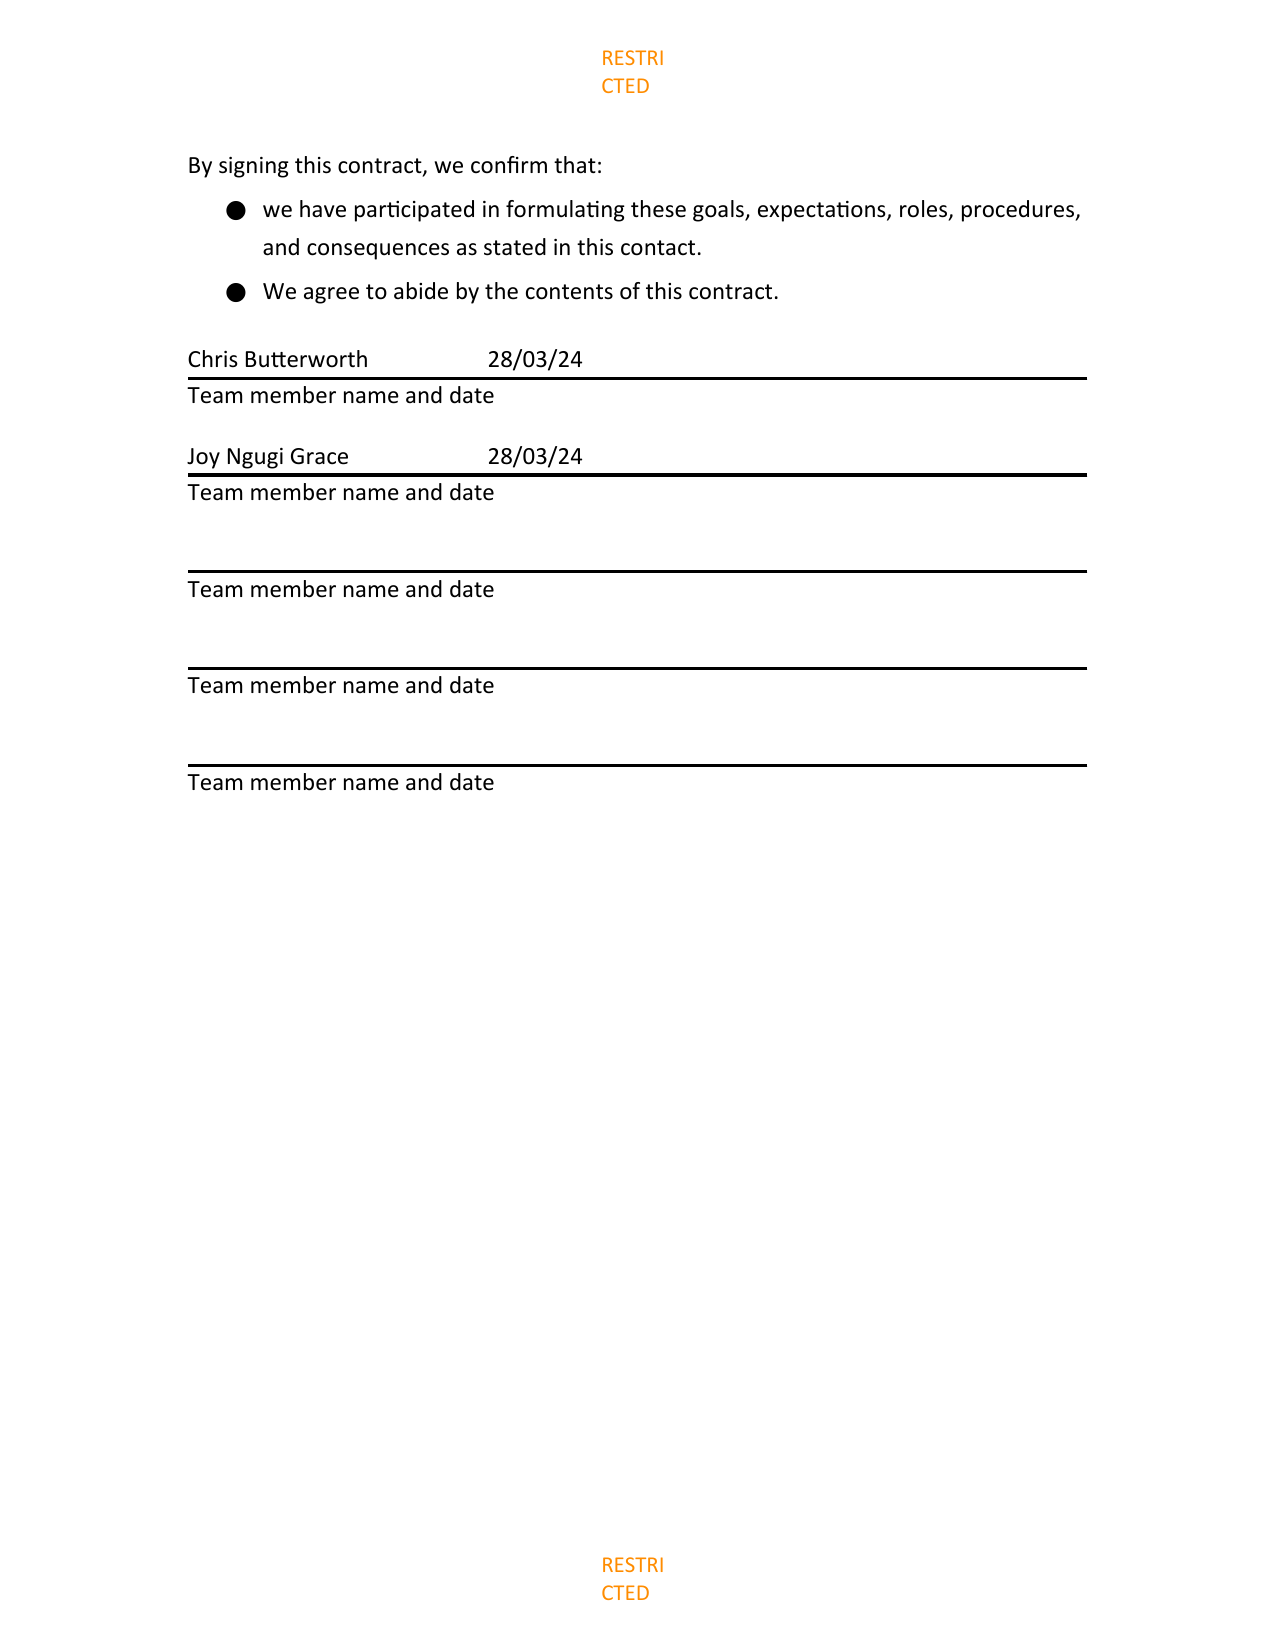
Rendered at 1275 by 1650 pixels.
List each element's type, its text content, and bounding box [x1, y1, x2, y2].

text Team member name and date [187, 380, 1087, 410]
text Team member name and date [187, 767, 1087, 797]
text Team member name and date [187, 670, 1087, 701]
text By signing this contract, we confirm that: [187, 150, 1087, 181]
text Team member name and date [187, 573, 1087, 604]
text Chris Butterworth 28/03/24 [187, 344, 1087, 380]
list We agree to abide by the contents of this contract. [225, 262, 1087, 313]
list we have participated in formulating these goals, expectations, roles, procedures, and consequences as stated in this contact. [225, 181, 1087, 262]
text Joy Ngugi Grace 28/03/24 [187, 441, 1087, 477]
text Team member name and date [187, 477, 1087, 507]
